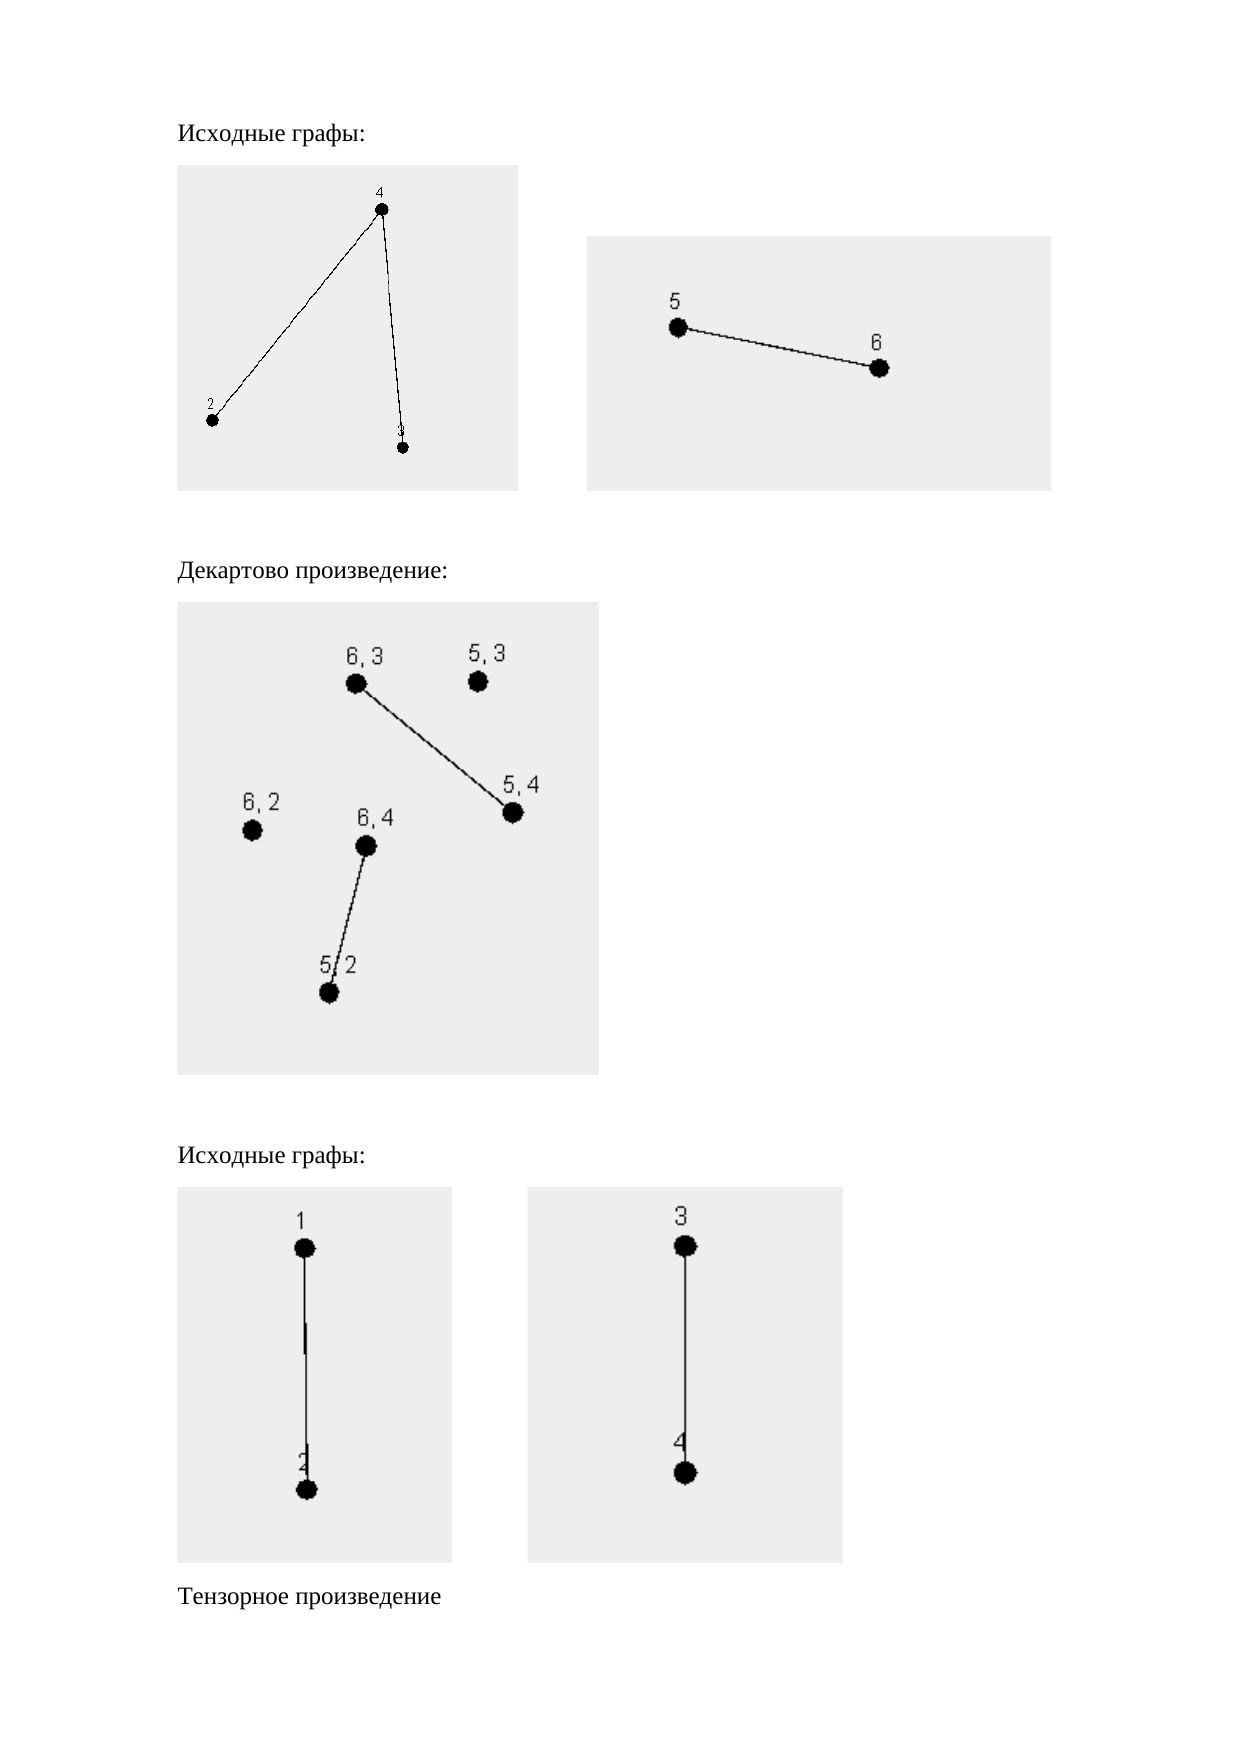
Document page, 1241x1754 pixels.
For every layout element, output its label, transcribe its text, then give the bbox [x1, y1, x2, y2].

picture [527, 1187, 844, 1563]
text Тензорное произведение [177, 1581, 1152, 1610]
picture [177, 602, 599, 1075]
text Исходные графы: [177, 118, 1152, 147]
text Исходные графы: [177, 1140, 1152, 1169]
picture [177, 165, 519, 491]
picture [586, 236, 1052, 491]
picture [177, 1187, 453, 1563]
text Декартово произведение: [177, 556, 1152, 584]
